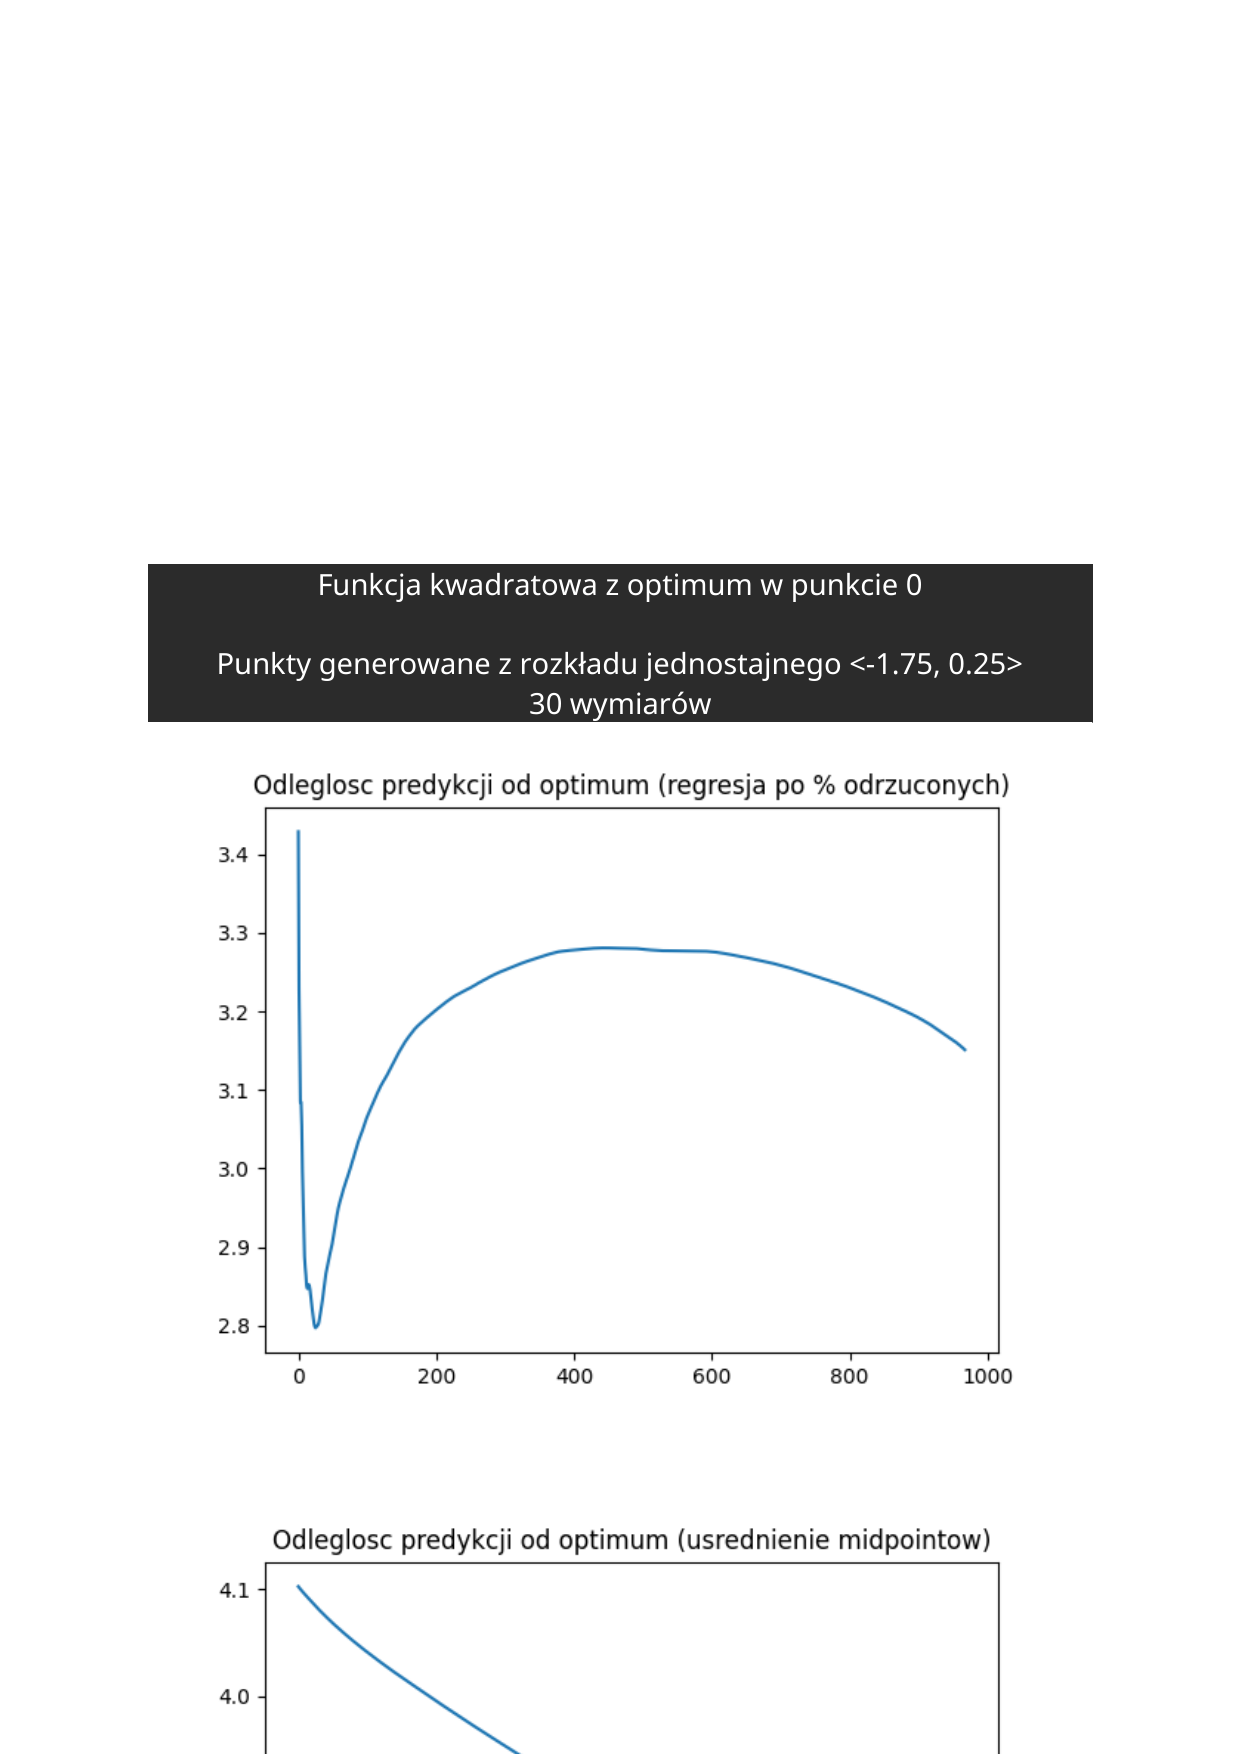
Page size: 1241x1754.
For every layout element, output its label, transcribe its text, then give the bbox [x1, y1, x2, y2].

text Funkcja kwadratowa z optimum w punkcie 0 [148, 564, 1093, 604]
picture [147, 1477, 1093, 1754]
text Punkty generowane z rozkładu jednostajnego <-1.75, 0.25> [148, 643, 1093, 683]
picture [147, 722, 1093, 1431]
text 30 wymiarów [148, 683, 1093, 722]
